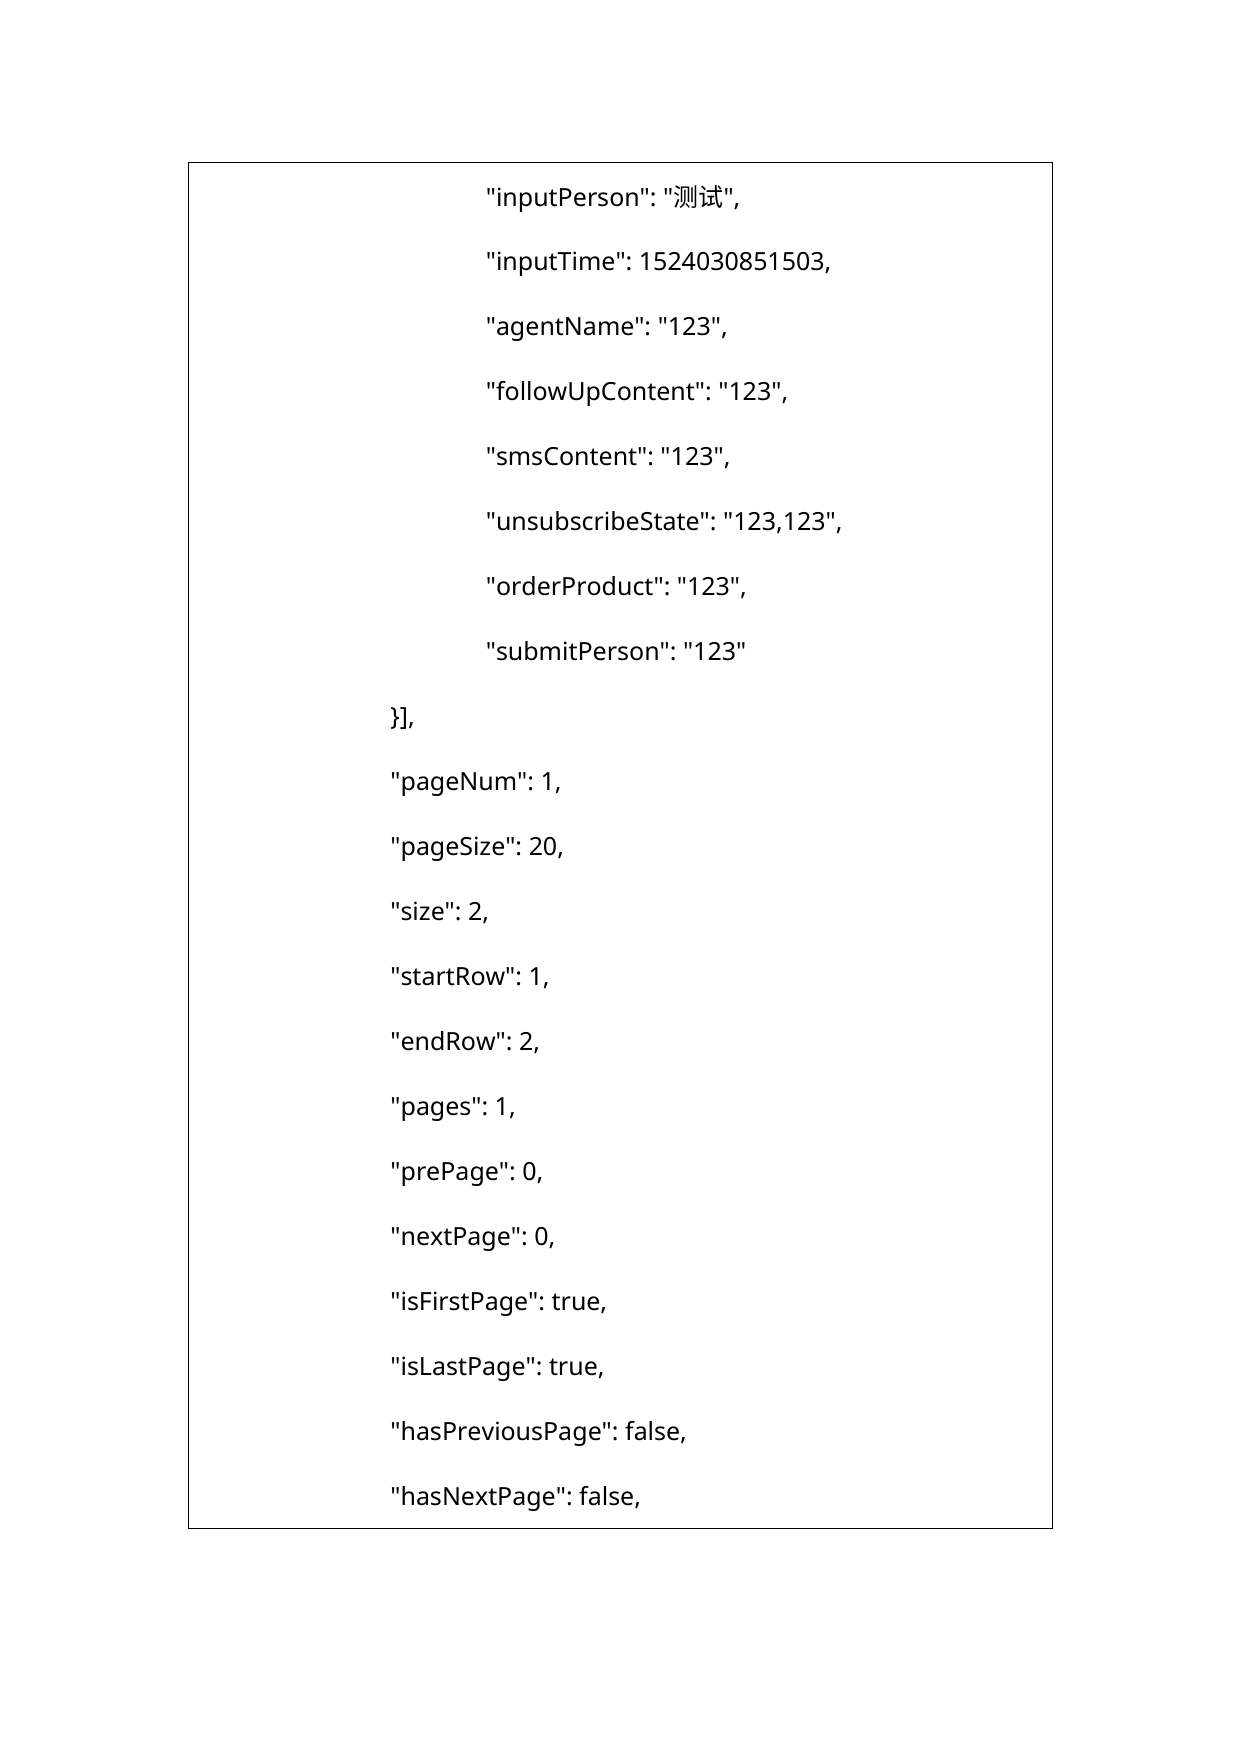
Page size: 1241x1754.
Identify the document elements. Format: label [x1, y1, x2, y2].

table_header [189, 163, 1052, 1528]
